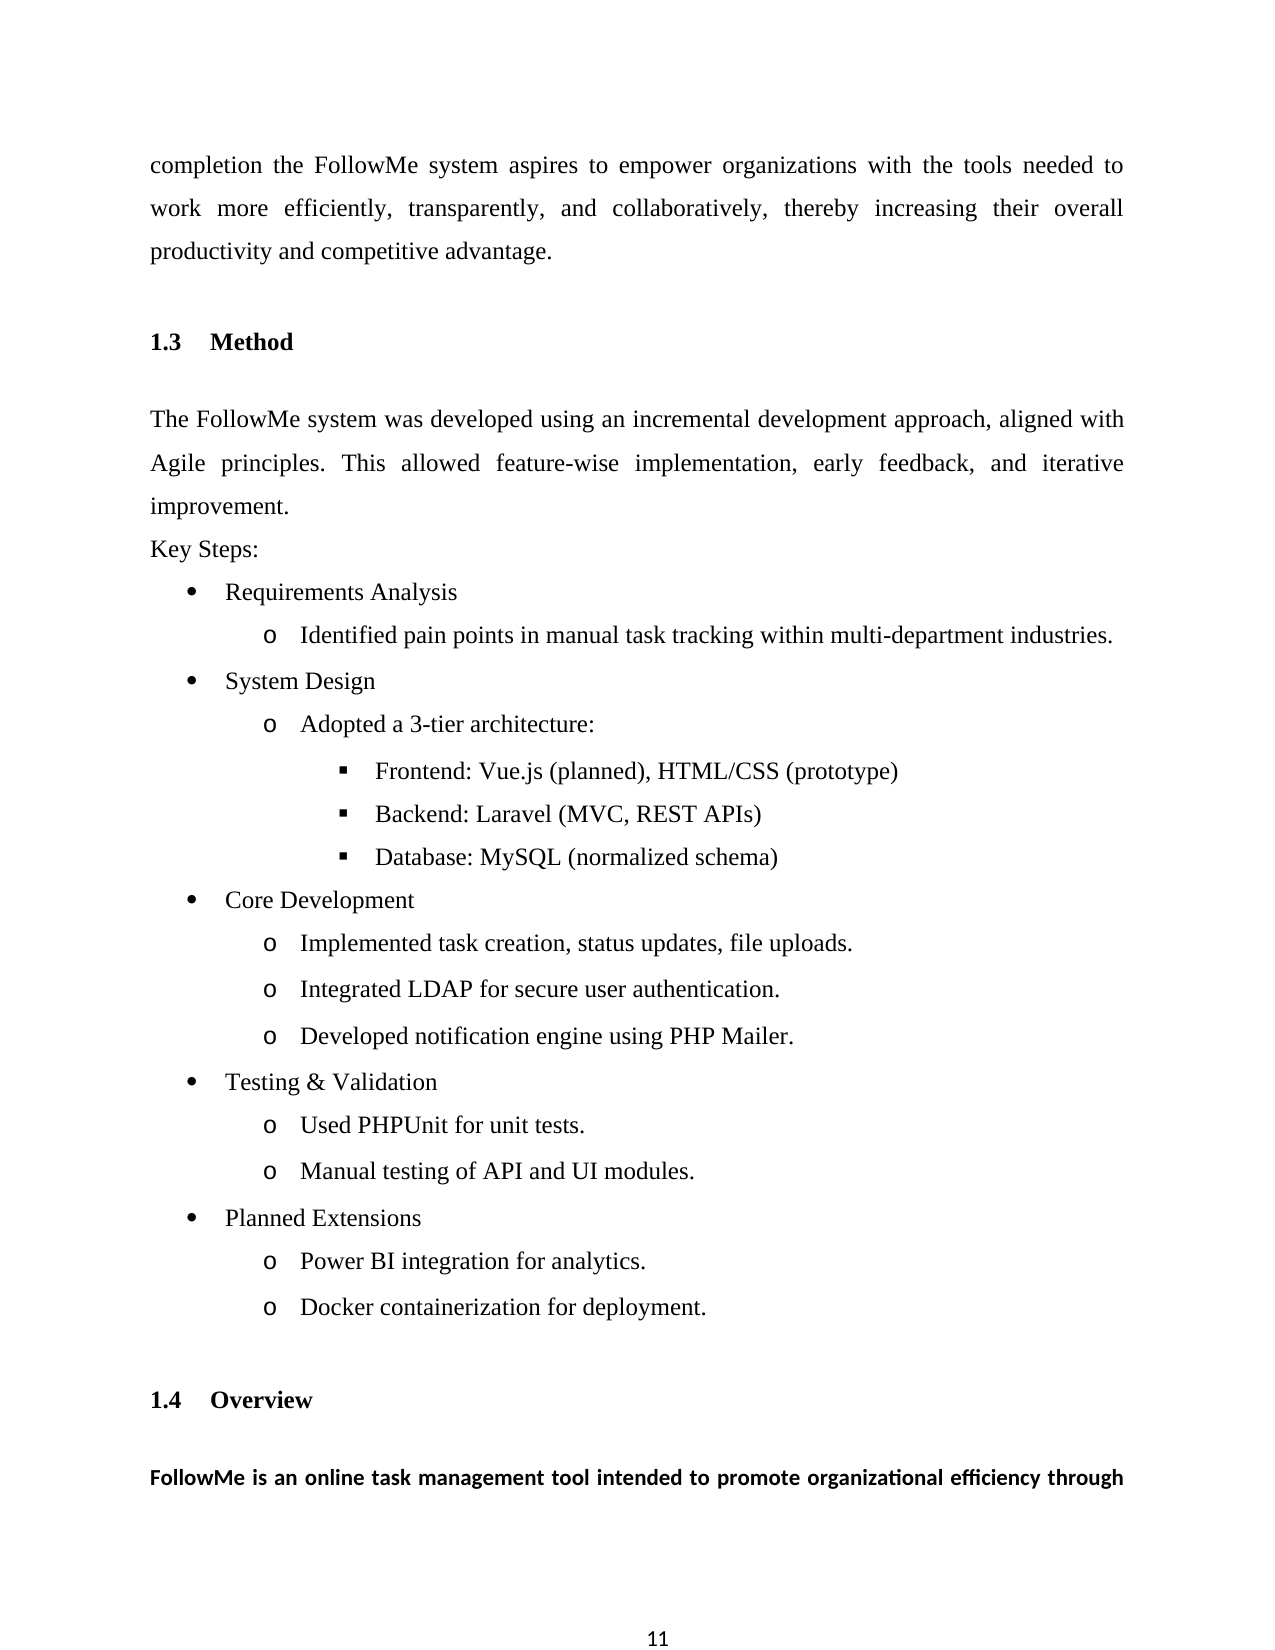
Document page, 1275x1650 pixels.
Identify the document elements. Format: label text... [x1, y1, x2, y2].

list Frontend: Vue.js (planned), HTML/CSS (prototype) [337, 756, 1125, 784]
list Integrated LDAP for secure user authentication. [262, 974, 1125, 1005]
subtitle Method [150, 327, 1125, 355]
list Testing & Validation [187, 1067, 1125, 1096]
subtitle Overview [150, 1386, 1125, 1414]
list System Design [187, 666, 1125, 695]
list Used PHPUnit for unit tests. [262, 1110, 1125, 1141]
list Manual testing of API and UI modules. [262, 1156, 1125, 1187]
list Adopted a 3-tier architecture: [262, 709, 1125, 740]
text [150, 150, 1125, 265]
list Planned Extensions [187, 1203, 1125, 1231]
list Database: MySQL (normalized schema) [337, 842, 1125, 871]
list Implemented task creation, status updates, file uploads. [262, 928, 1125, 959]
list Docker containerization for deployment. [262, 1292, 1125, 1323]
list Identified pain points in manual task tracking within multi-department industries. [262, 620, 1125, 651]
list Requirements Analysis [187, 577, 1125, 606]
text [150, 1463, 1125, 1492]
list Developed notification engine using PHP Mailer. [262, 1021, 1125, 1052]
list Power BI integration for analytics. [262, 1246, 1125, 1277]
text Key Steps: [150, 534, 1125, 563]
text The FollowMe system was developed using an incremental development approach, aligned with Agile principles. This allowed feature-wise implementation, early feedback, and iterative improvement. [150, 404, 1125, 519]
list Backend: Laravel (MVC, REST APIs) [337, 799, 1125, 828]
list Core Development [187, 885, 1125, 914]
